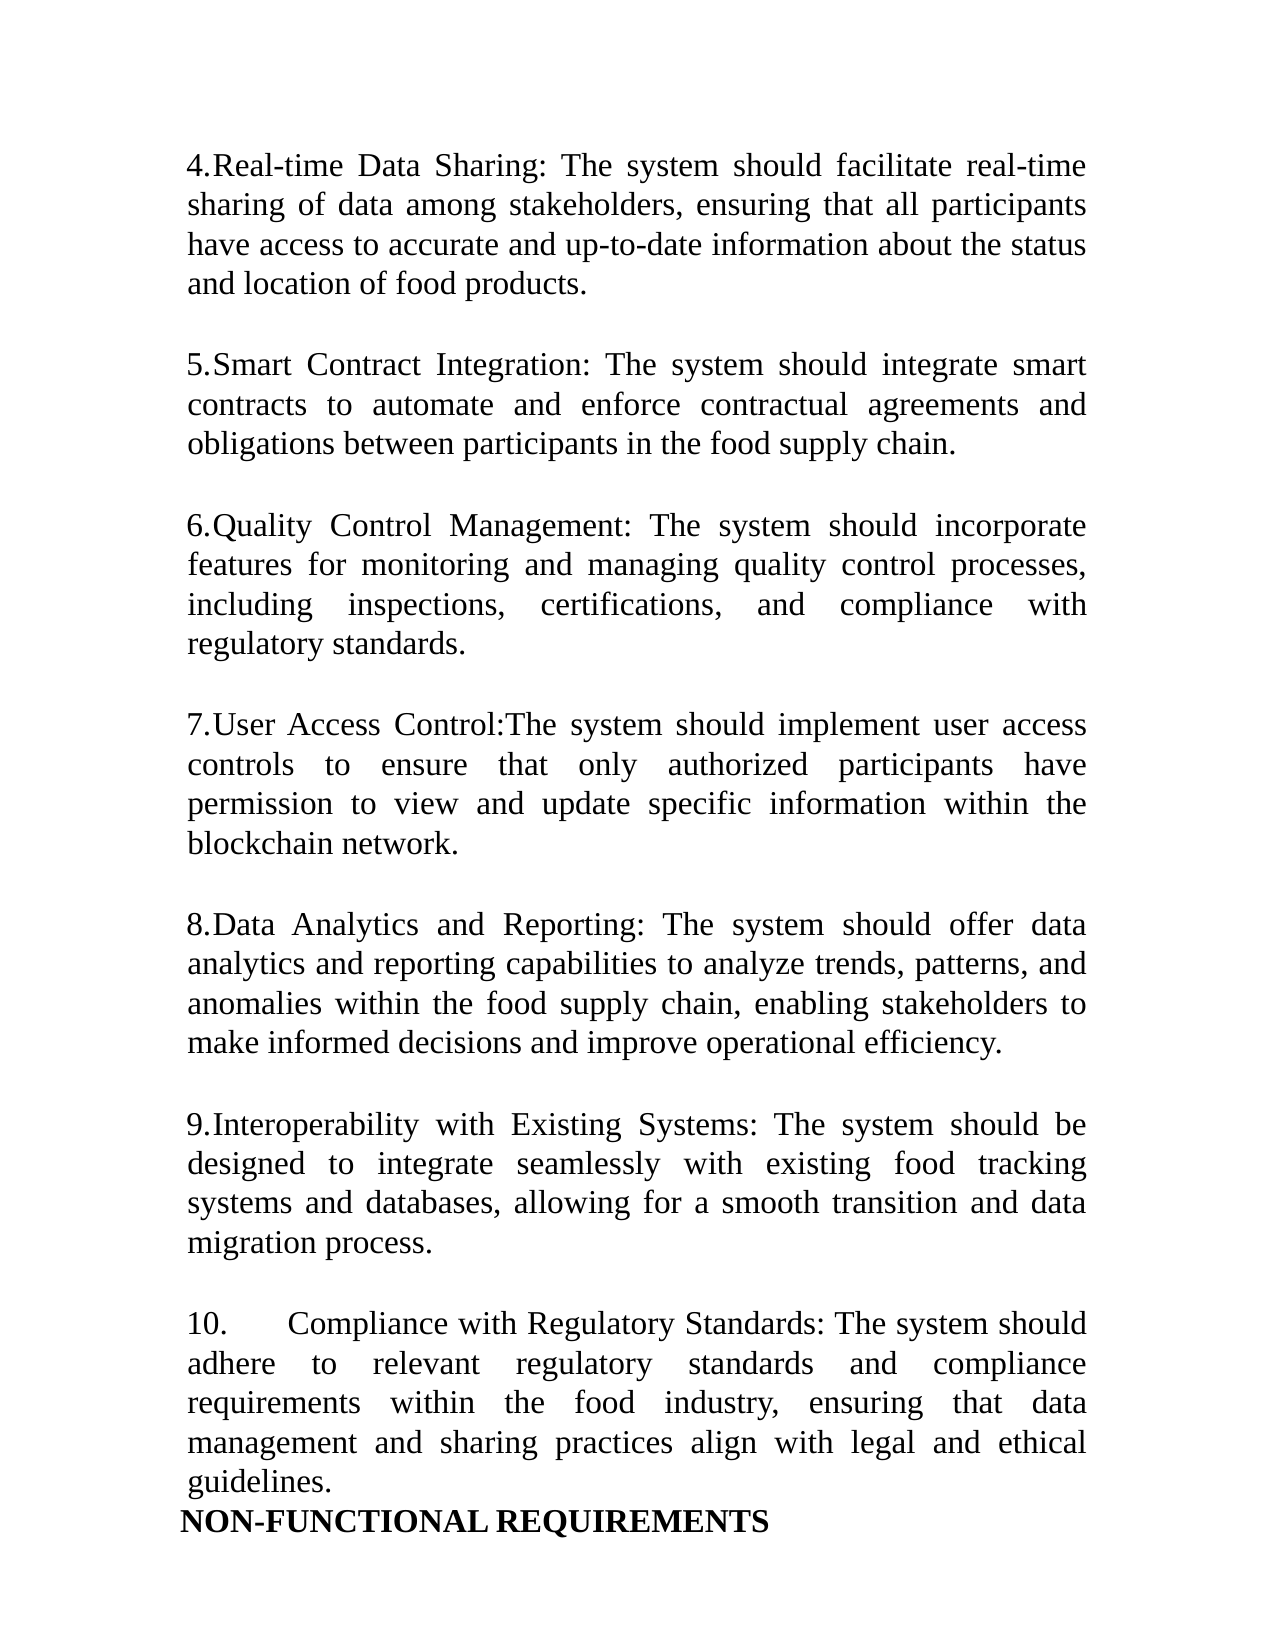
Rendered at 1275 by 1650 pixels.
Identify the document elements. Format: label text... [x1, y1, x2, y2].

list Smart Contract Integration: The system should integrate smart contracts to automate and enforce contractual agreements and obligations between participants in the food supply chain. [186, 344, 1088, 462]
list Interoperability with Existing Systems: The system should be designed to integrate seamlessly with existing food tracking systems and databases, allowing for a smooth transition and data migration process. [186, 1104, 1088, 1261]
list User Access Control:The system should implement user access controls to ensure that only authorized participants have permission to view and update specific information within the blockchain network. [186, 704, 1088, 861]
list Quality Control Management: The system should incorporate features for monitoring and managing quality control processes, including inspections, certifications, and compliance with regulatory standards. [186, 505, 1088, 662]
subtitle NON-FUNCTIONAL REQUIREMENTS [171, 1501, 1106, 1540]
list Compliance with Regulatory Standards: The system should adhere to relevant regulatory standards and compliance requirements within the food industry, ensuring that data management and sharing practices align with legal and ethical guidelines. [186, 1303, 1088, 1500]
list Data Analytics and Reporting: The system should offer data analytics and reporting capabilities to analyze trends, patterns, and anomalies within the food supply chain, enabling stakeholders to make informed decisions and improve operational efficiency. [186, 904, 1088, 1061]
list Real-time Data Sharing: The system should facilitate real-time sharing of data among stakeholders, ensuring that all participants have access to accurate and up-to-date information about the status and location of food products. [186, 145, 1088, 302]
